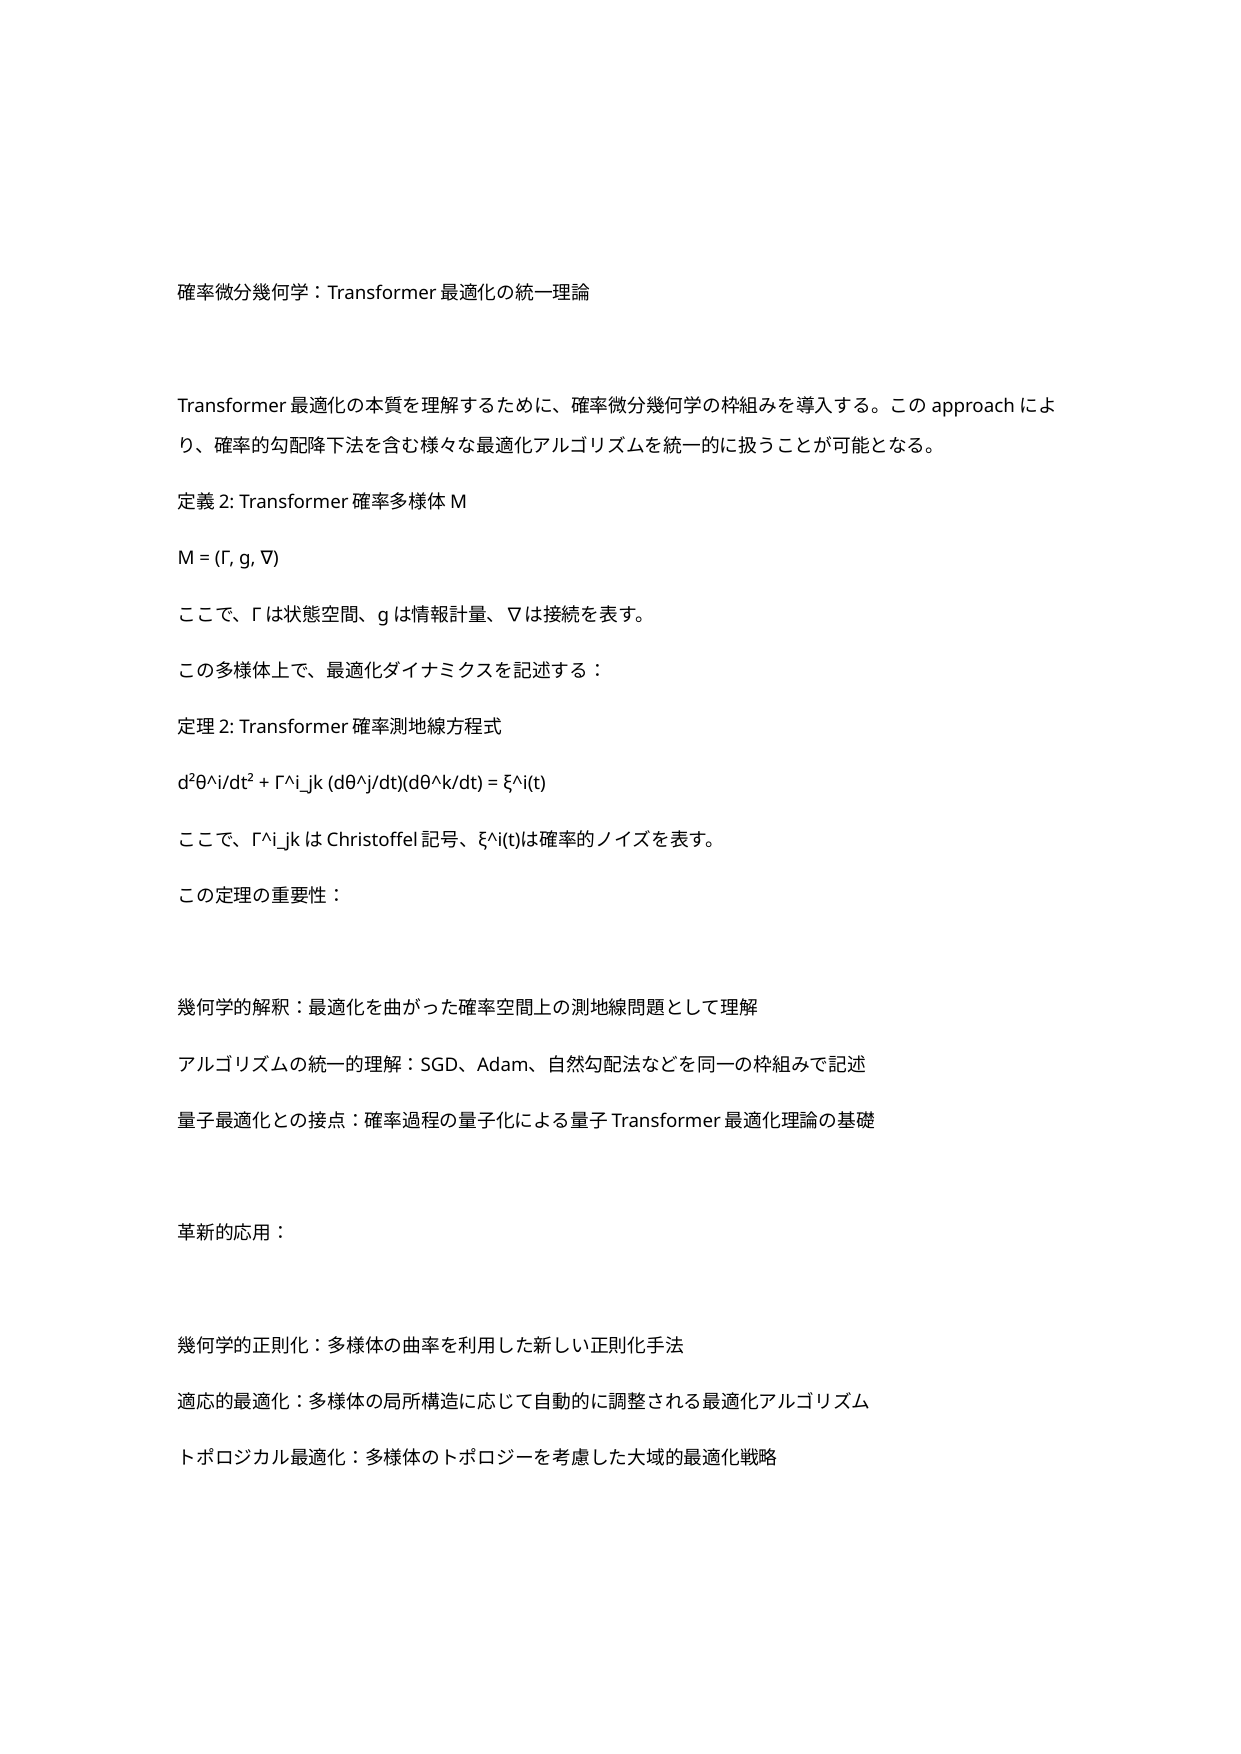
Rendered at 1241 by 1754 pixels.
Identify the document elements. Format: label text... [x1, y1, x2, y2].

text 幾何学的解釈：最適化を曲がった確率空間上の測地線問題として理解 [177, 988, 1063, 1025]
text この多様体上で、最適化ダイナミクスを記述する： [177, 651, 1063, 688]
text この定理の重要性： [177, 876, 1063, 913]
text 確率微分幾何学：Transformer最適化の統一理論 [177, 273, 1063, 310]
text トポロジカル最適化：多様体のトポロジーを考慮した大域的最適化戦略 [177, 1438, 1063, 1475]
text 定義2: Transformer確率多様体 M [177, 482, 1063, 519]
text M = (Γ, g, ∇) [177, 538, 1063, 576]
text 定理2: Transformer確率測地線方程式 [177, 707, 1063, 744]
text d²θ^i/dt² + Γ^i_jk (dθ^j/dt)(dθ^k/dt) = ξ^i(t) [177, 763, 1063, 801]
text アルゴリズムの統一的理解：SGD、Adam、自然勾配法などを同一の枠組みで記述 [177, 1044, 1063, 1082]
text Transformer最適化の本質を理解するために、確率微分幾何学の枠組みを導入する。この approach により、確率的勾配降下法を含む様々な最適化アルゴリズムを統一的に扱うことが可能となる。 [177, 385, 1063, 463]
text 適応的最適化：多様体の局所構造に応じて自動的に調整される最適化アルゴリズム [177, 1381, 1063, 1419]
text ここで、Γは状態空間、gは情報計量、∇は接続を表す。 [177, 594, 1063, 632]
text 幾何学的正則化：多様体の曲率を利用した新しい正則化手法 [177, 1325, 1063, 1363]
text 革新的応用： [177, 1213, 1063, 1250]
text ここで、Γ^i_jkはChristoffel記号、ξ^i(t)は確率的ノイズを表す。 [177, 819, 1063, 857]
text 量子最適化との接点：確率過程の量子化による量子Transformer最適化理論の基礎 [177, 1100, 1063, 1138]
